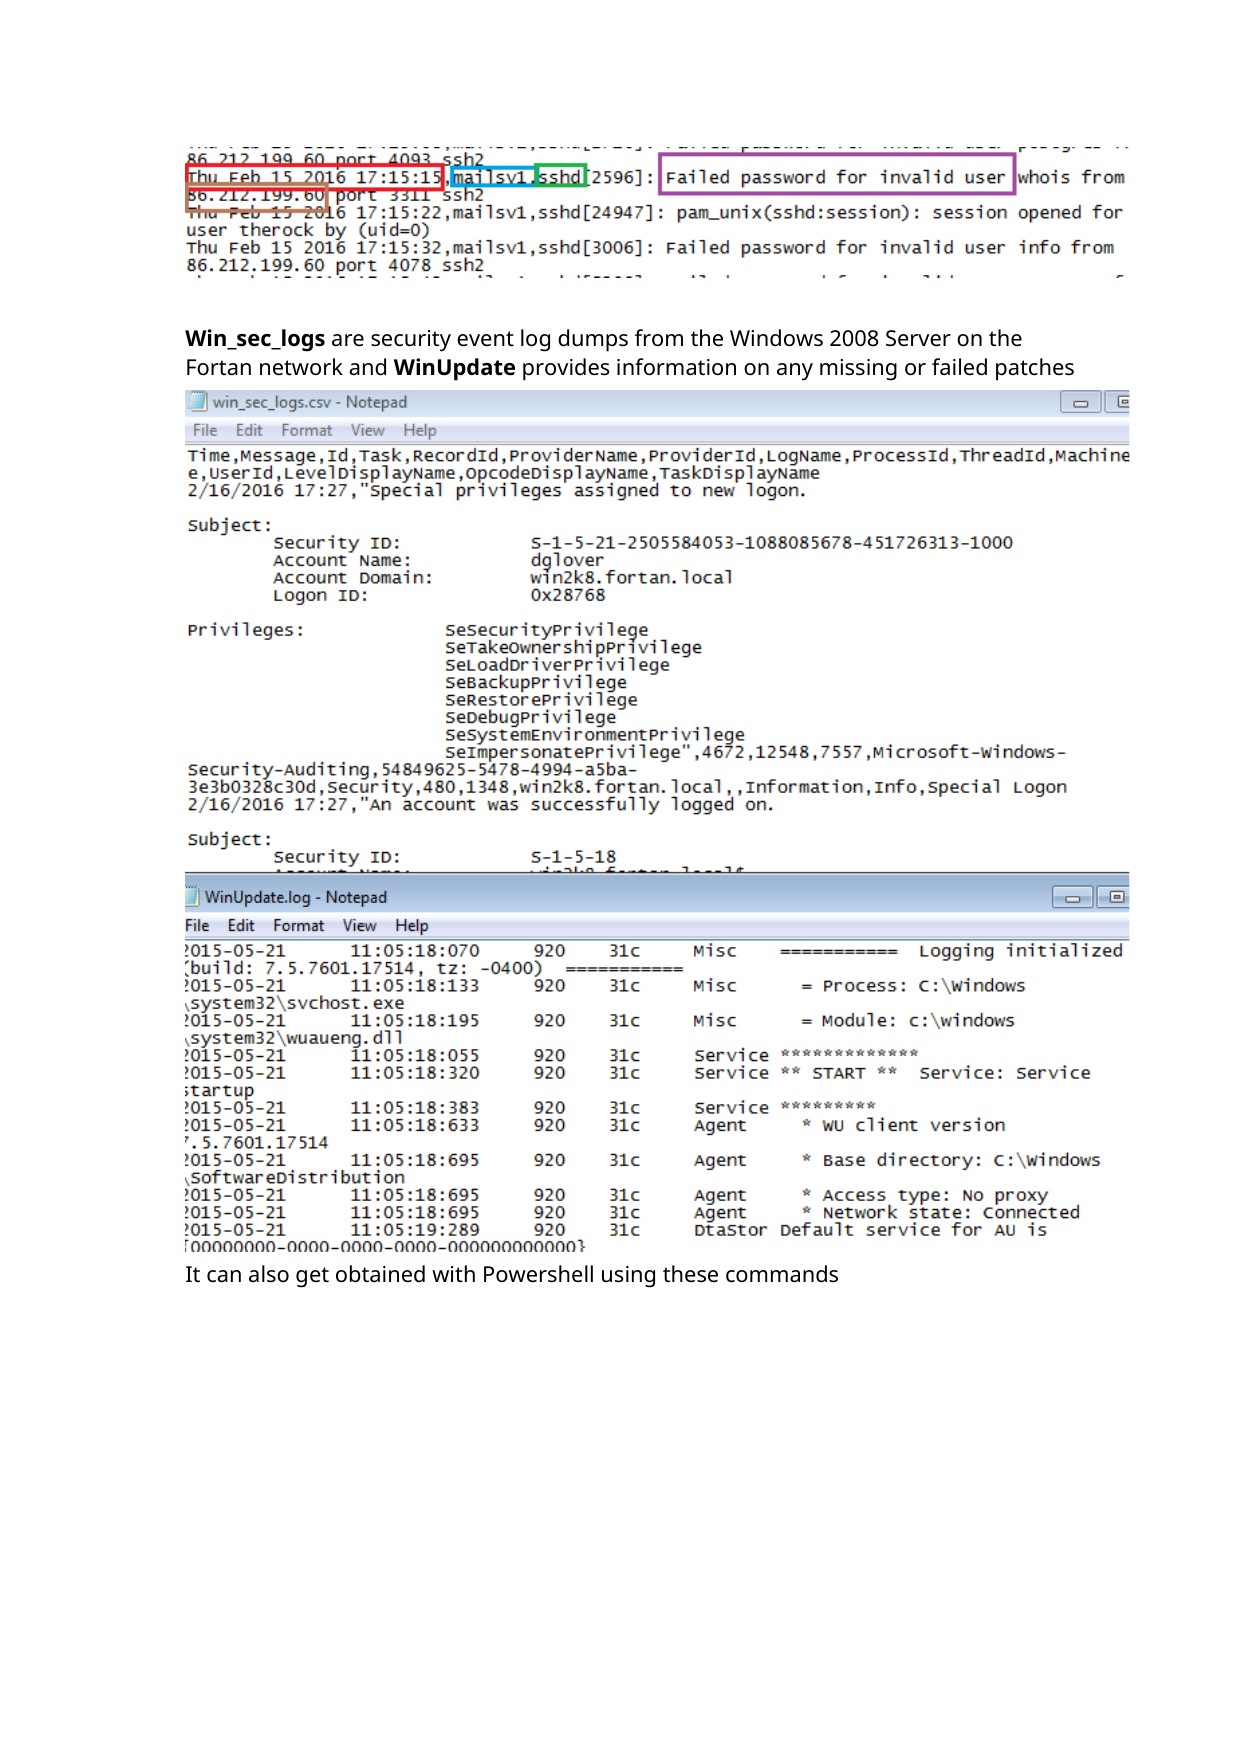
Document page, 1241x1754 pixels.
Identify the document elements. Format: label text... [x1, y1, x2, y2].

text It can also get obtained with Powershell using these commands [185, 1259, 1093, 1289]
picture [185, 390, 1130, 1252]
text Win_sec_logs are security event log dumps from the Windows 2008 Server on the Fortan network and WinUpdate provides information on any missing or failed patches [185, 323, 1093, 382]
picture [185, 147, 1130, 278]
